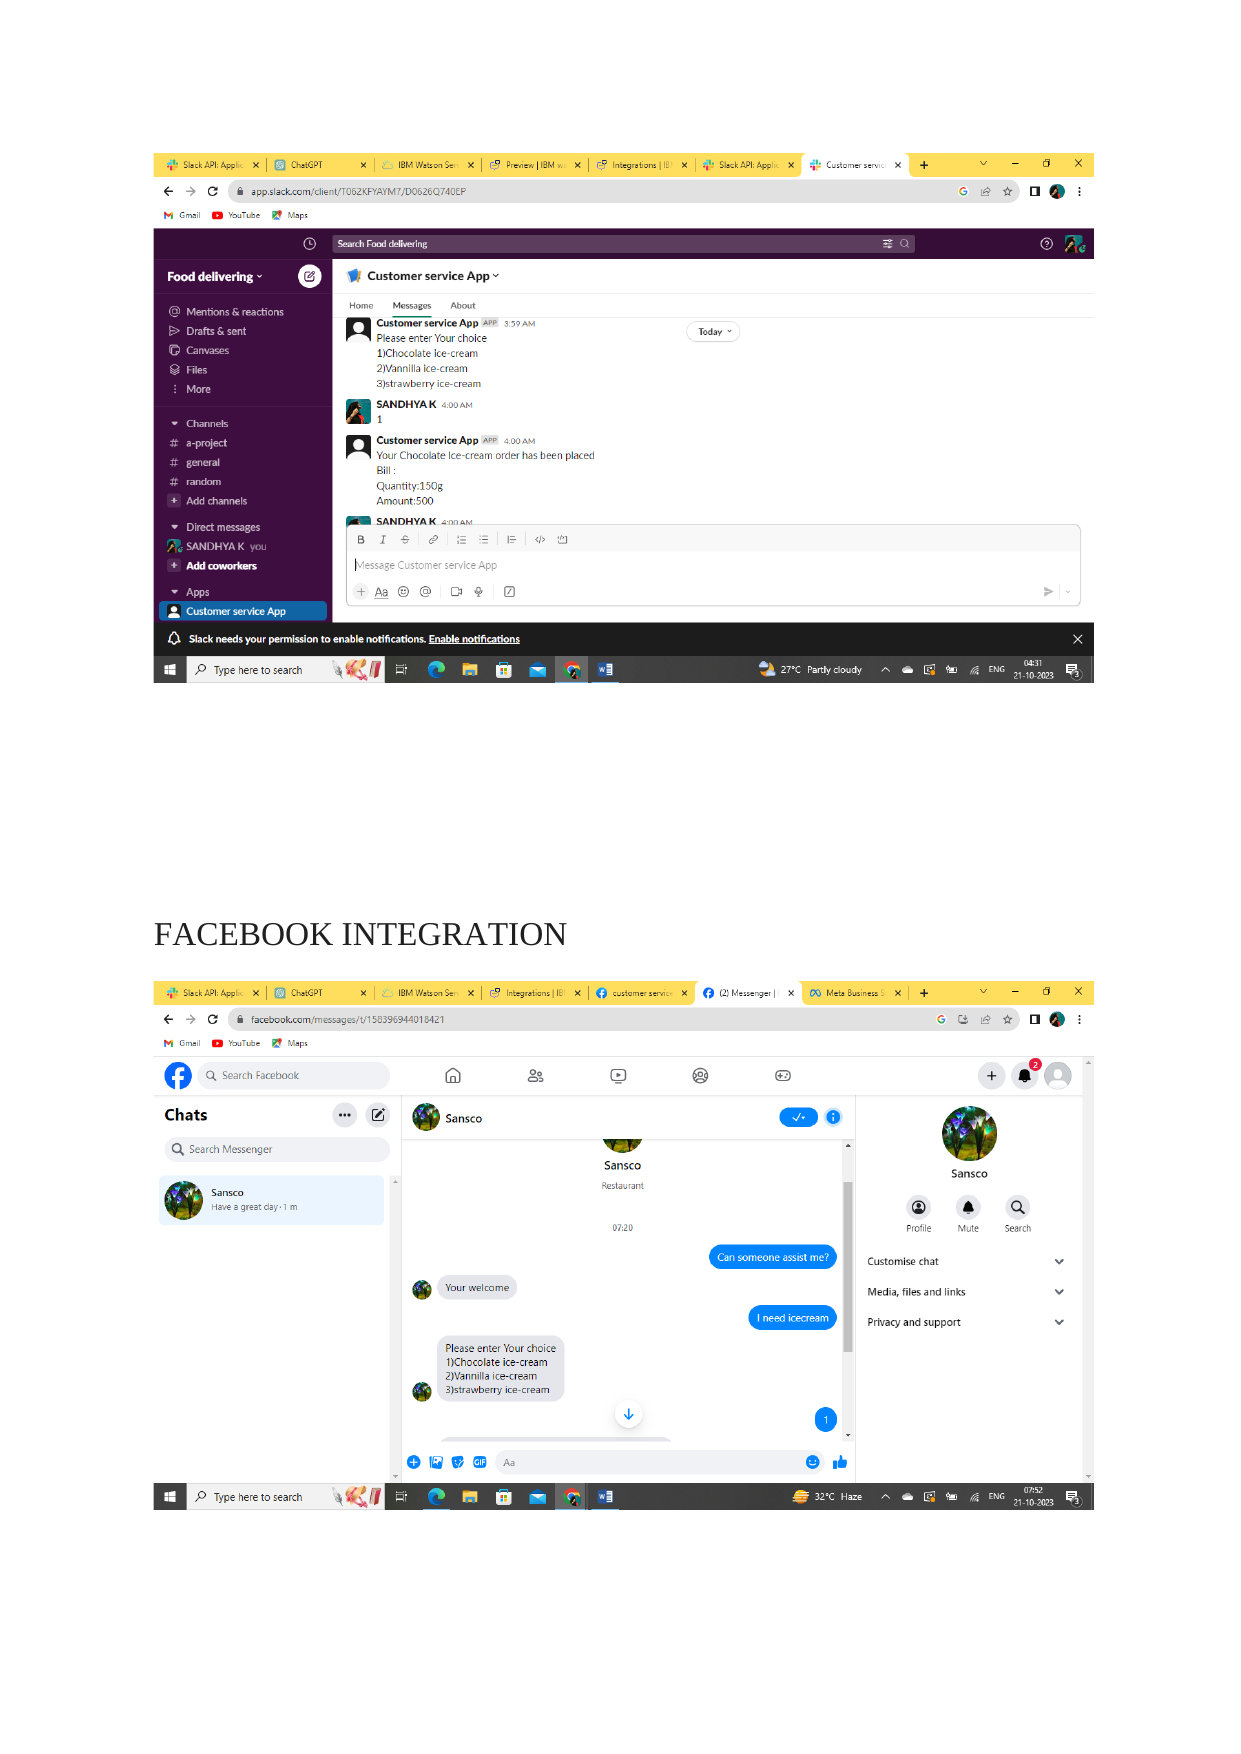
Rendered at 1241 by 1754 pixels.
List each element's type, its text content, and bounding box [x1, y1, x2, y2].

picture [153, 981, 1094, 1510]
text FACEBOOK INTEGRATION [153, 914, 1087, 952]
picture [153, 153, 1094, 683]
